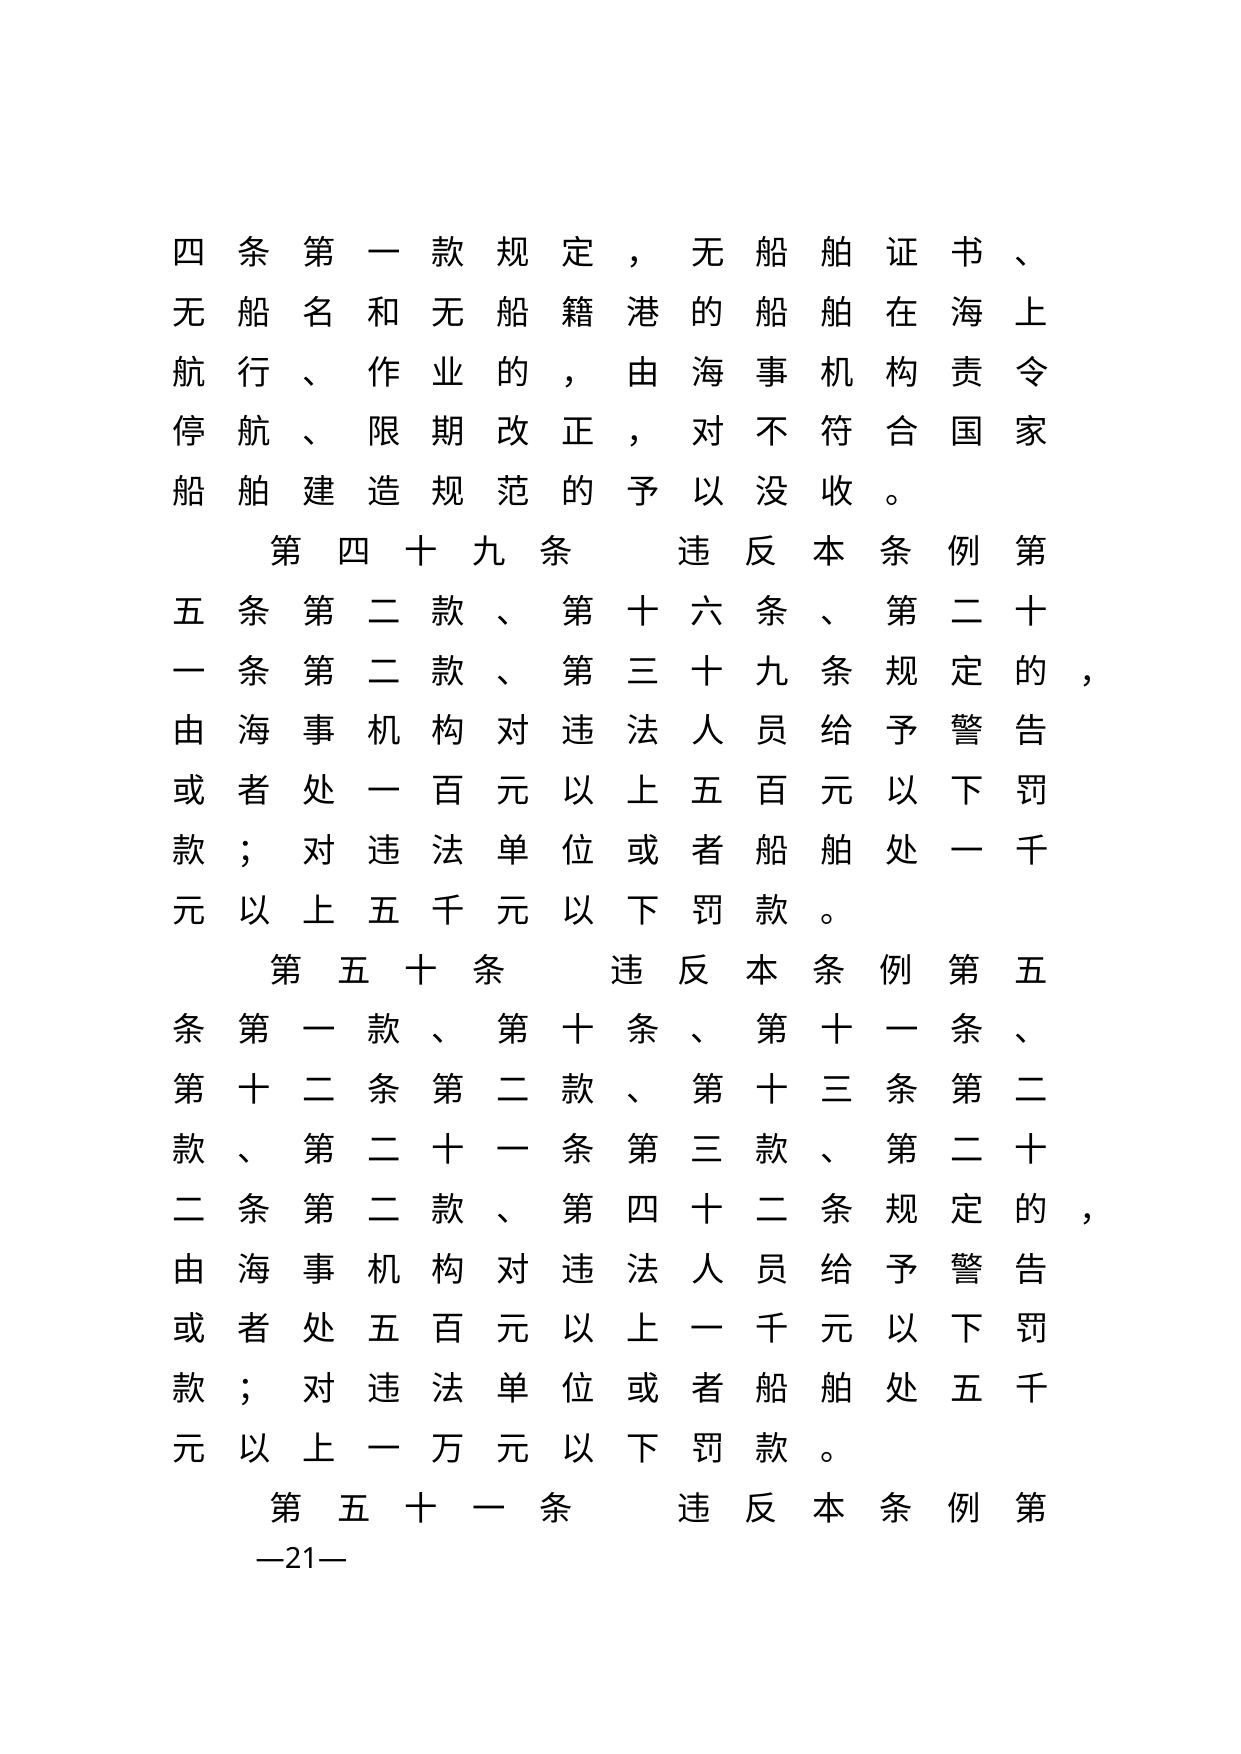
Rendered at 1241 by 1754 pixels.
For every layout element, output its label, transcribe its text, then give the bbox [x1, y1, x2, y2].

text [172, 1476, 1079, 1536]
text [172, 220, 1079, 519]
text 第五十条 违反本条例第五条第一款、第十条、第十一条、第十二条第二款、第十三条第二款、第二十一条第三款、第二十二条第二款、第四十二条规定的，由海事机构对违法人员给予警告或者处五百元以上一千元以下罚款；对违法单位或者船舶处五千元以上一万元以下罚款。 [172, 938, 1079, 1476]
text 第四十九条 违反本条例第五条第二款、第十六条、第二十一条第二款、第三十九条规定的，由海事机构对违法人员给予警告或者处一百元以上五百元以下罚款；对违法单位或者船舶处一千元以上五千元以下罚款。 [172, 519, 1079, 938]
